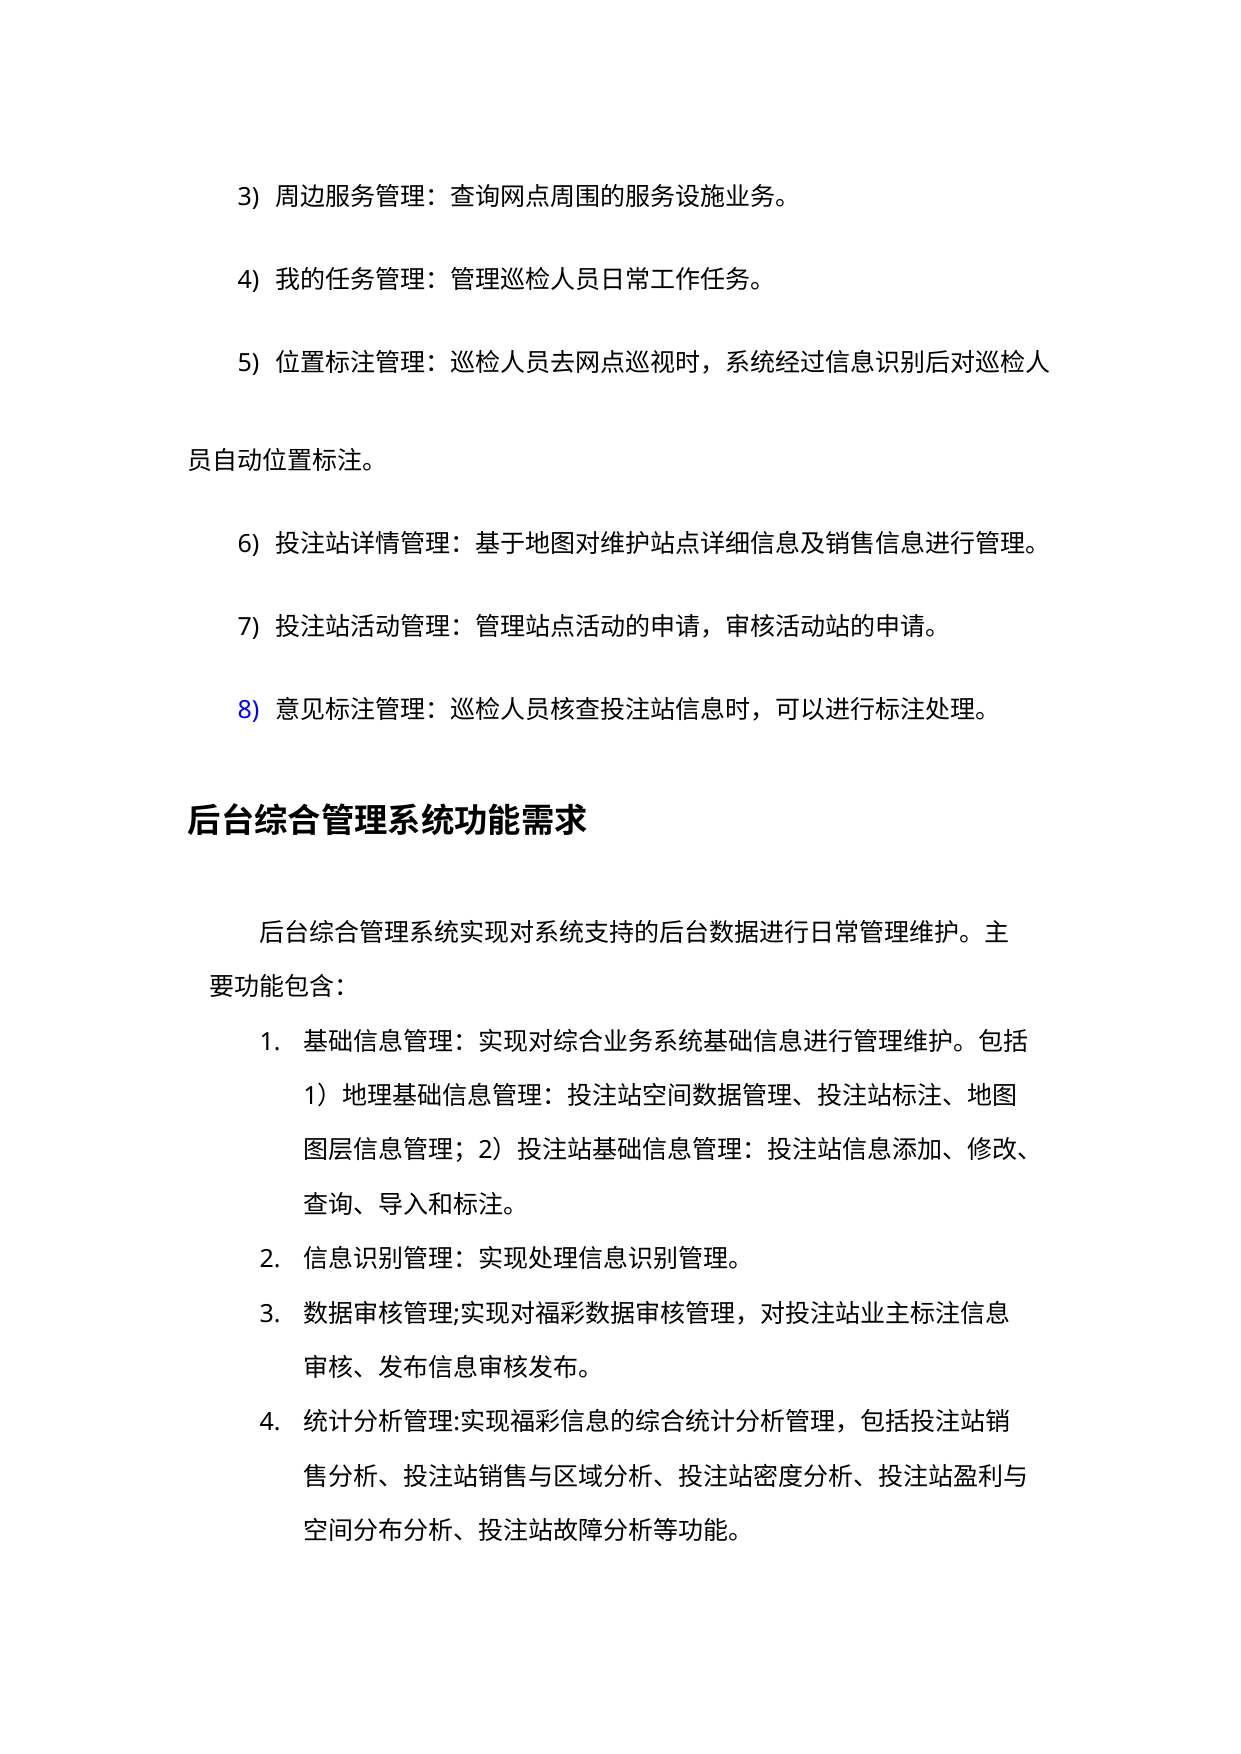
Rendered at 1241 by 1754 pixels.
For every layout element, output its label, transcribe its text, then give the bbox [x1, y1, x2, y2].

list 意见标注管理：巡检人员核查投注站信息时，可以进行标注处理。 [187, 675, 1053, 740]
list 数据审核管理;实现对福彩数据审核管理，对投注站业主标注信息审核、发布信息审核发布。 [259, 1293, 1031, 1384]
list 投注站活动管理：管理站点活动的申请，审核活动站的申请。 [187, 592, 1053, 657]
list 投注站详情管理：基于地图对维护站点详细信息及销售信息进行管理。 [187, 509, 1053, 574]
text 后台综合管理系统实现对系统支持的后台数据进行日常管理维护。主要功能包含： [209, 912, 1031, 1003]
list 我的任务管理：管理巡检人员日常工作任务。 [187, 245, 1053, 310]
list 周边服务管理：查询网点周围的服务设施业务。 [187, 162, 1053, 227]
list 统计分析管理:实现福彩信息的综合统计分析管理，包括投注站销售分析、投注站销售与区域分析、投注站密度分析、投注站盈利与空间分布分析、投注站故障分析等功能。 [259, 1402, 1031, 1547]
list 信息识别管理：实现处理信息识别管理。 [259, 1239, 1031, 1275]
list 基础信息管理：实现对综合业务系统基础信息进行管理维护。包括1）地理基础信息管理：投注站空间数据管理、投注站标注、地图图层信息管理；2）投注站基础信息管理：投注站信息添加、修改、查询、导入和标注。 [259, 1021, 1031, 1221]
list 位置标注管理：巡检人员去网点巡视时，系统经过信息识别后对巡检人员自动位置标注。 [187, 328, 1053, 491]
subtitle 后台综合管理系统功能需求 [187, 785, 1053, 850]
